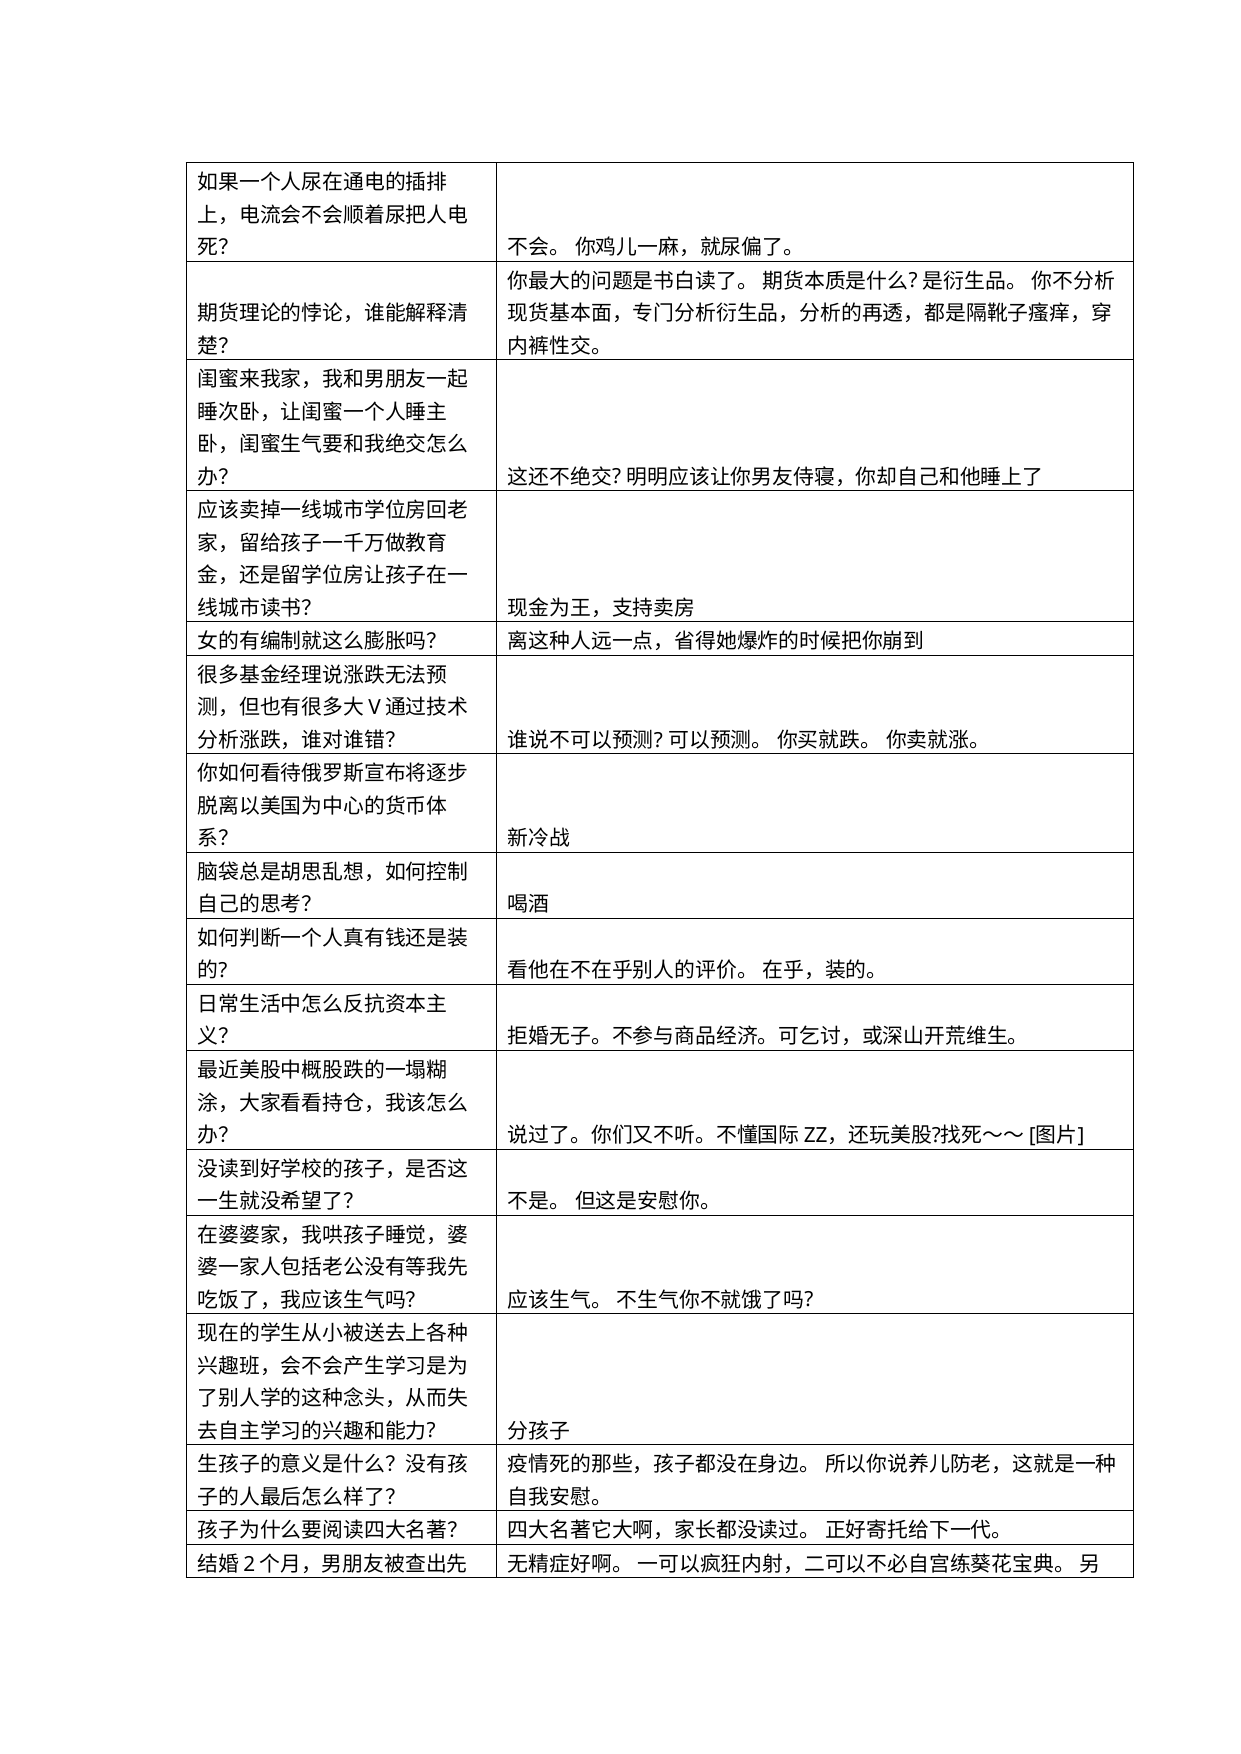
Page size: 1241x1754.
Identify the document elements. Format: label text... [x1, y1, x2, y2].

table_cell 说过了。你们又不听。不懂国际ZZ，还玩美股?找死～～ [图片] [497, 1051, 1133, 1148]
table_cell 应该生气。 不生气你不就饿了吗? [497, 1216, 1133, 1313]
table_cell 现金为王，支持卖房 [497, 491, 1133, 621]
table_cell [497, 1545, 1133, 1577]
table_cell 在婆婆家，我哄孩子睡觉，婆婆一家人包括老公没有等我先吃饭了，我应该生气吗？ [187, 1216, 496, 1313]
table_cell 最近美股中概股跌的一塌糊涂，大家看看持仓，我该怎么办？ [187, 1051, 496, 1148]
table_cell 生孩子的意义是什么？没有孩子的人最后怎么样了？ [187, 1445, 496, 1510]
table_cell 四大名著它大啊，家长都没读过。 正好寄托给下一代。 [497, 1511, 1133, 1544]
table_cell 看他在不在乎别人的评价。 在乎，装的。 [497, 919, 1133, 984]
table_cell 新冷战 [497, 754, 1133, 852]
table_cell 脑袋总是胡思乱想，如何控制自己的思考？ [187, 853, 496, 918]
table_cell 孩子为什么要阅读四大名著？ [187, 1511, 496, 1544]
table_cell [187, 1545, 496, 1577]
table_cell 现在的学生从小被送去上各种兴趣班，会不会产生学习是为了别人学的这种念头，从而失去自主学习的兴趣和能力? [187, 1314, 496, 1444]
table_cell 拒婚无子。不参与商品经济。可乞讨，或深山开荒维生。 [497, 985, 1133, 1050]
table_cell 你如何看待俄罗斯宣布将逐步脱离以美国为中心的货币体系？ [187, 754, 496, 852]
table_cell 这还不绝交? 明明应该让你男友侍寝，你却自己和他睡上了 [497, 360, 1133, 490]
table_cell 如何判断一个人真有钱还是装的? [187, 919, 496, 984]
table_cell 不会。 你鸡儿一麻，就尿偏了。 [497, 163, 1133, 261]
table_cell 女的有编制就这么膨胀吗？ [187, 622, 496, 655]
table_cell 不是。 但这是安慰你。 [497, 1150, 1133, 1214]
table_cell 很多基金经理说涨跌无法预测，但也有很多大V通过技术分析涨跌，谁对谁错？ [187, 656, 496, 753]
table_cell 喝酒 [497, 853, 1133, 918]
table_cell 离这种人远一点，省得她爆炸的时候把你崩到 [497, 622, 1133, 655]
table_cell 如果一个人尿在通电的插排上，电流会不会顺着尿把人电死？ [187, 163, 496, 261]
table_cell 谁说不可以预测? 可以预测。 你买就跌。 你卖就涨。 [497, 656, 1133, 753]
table_cell 日常生活中怎么反抗资本主义？ [187, 985, 496, 1050]
table_cell 期货理论的悖论，谁能解释清楚？ [187, 262, 496, 359]
table_cell 应该卖掉一线城市学位房回老家，留给孩子一千万做教育金，还是留学位房让孩子在一线城市读书？ [187, 491, 496, 621]
table_cell 你最大的问题是书白读了。 期货本质是什么? 是衍生品。 你不分析现货基本面，专门分析衍生品，分析的再透，都是隔靴子瘙痒，穿内裤性交。 [497, 262, 1133, 359]
table_cell 疫情死的那些，孩子都没在身边。 所以你说养儿防老，这就是一种自我安慰。 [497, 1445, 1133, 1510]
table_cell 没读到好学校的孩子，是否这一生就没希望了？ [187, 1150, 496, 1214]
table_cell 闺蜜来我家，我和男朋友一起睡次卧，让闺蜜一个人睡主卧，闺蜜生气要和我绝交怎么办？ [187, 360, 496, 490]
table_cell 分孩子 [497, 1314, 1133, 1444]
